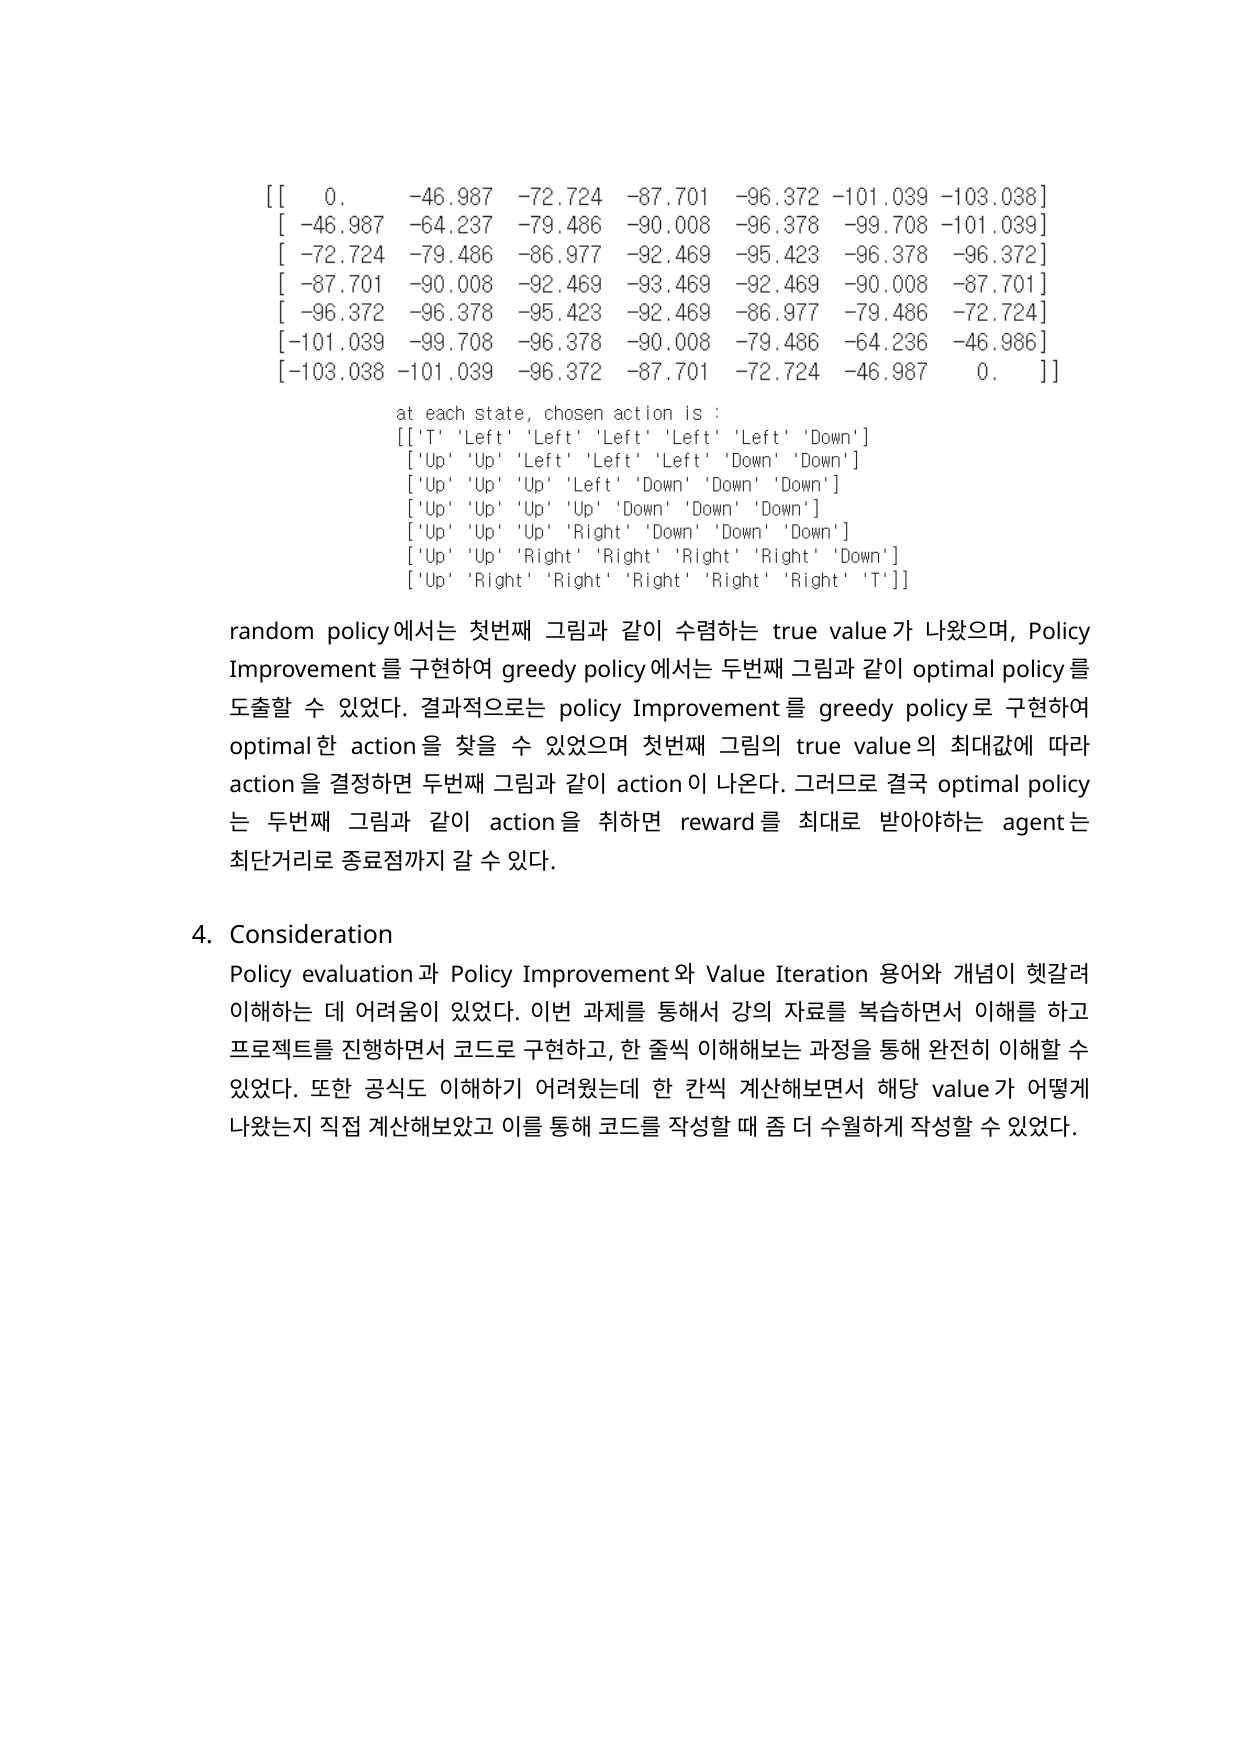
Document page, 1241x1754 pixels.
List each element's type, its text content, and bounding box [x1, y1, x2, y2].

list Policy evaluation과 Policy Improvement와 Value Iteration 용어와 개념이 헷갈려 이해하는 데 어려움이 있었다. 이번 과제를 통해서 강의 자료를 복습하면서 이해를 하고 프로젝트를 진행하면서 코드로 구현하고, 한 줄씩 이해해보는 과정을 통해 완전히 이해할 수 있었다. 또한 공식도 이해하기 어려웠는데 한 칸씩 계산해보면서 해당 value가 어떻게 나왔는지 직접 계산해보았고 이를 통해 코드를 작성할 때 좀 더 수월하게 작성할 수 있었다. [229, 956, 1090, 1142]
picture [386, 398, 934, 609]
list Consideration [192, 917, 1090, 951]
picture [256, 177, 1064, 395]
list random policy에서는 첫번째 그림과 같이 수렴하는 true value가 나왔으며, Policy Improvement를 구현하여 greedy policy에서는 두번째 그림과 같이 optimal policy를 도출할 수 있었다. 결과적으로는 policy Improvement를 greedy policy로 구현하여 optimal한 action을 찾을 수 있었으며 첫번째 그림의 true value의 최대값에 따라 action을 결정하면 두번째 그림과 같이 action이 나온다. 그러므로 결국 optimal policy는 두번째 그림과 같이 action을 취하면 reward를 최대로 받아야하는 agent는 최단거리로 종료점까지 갈 수 있다. [229, 613, 1090, 876]
